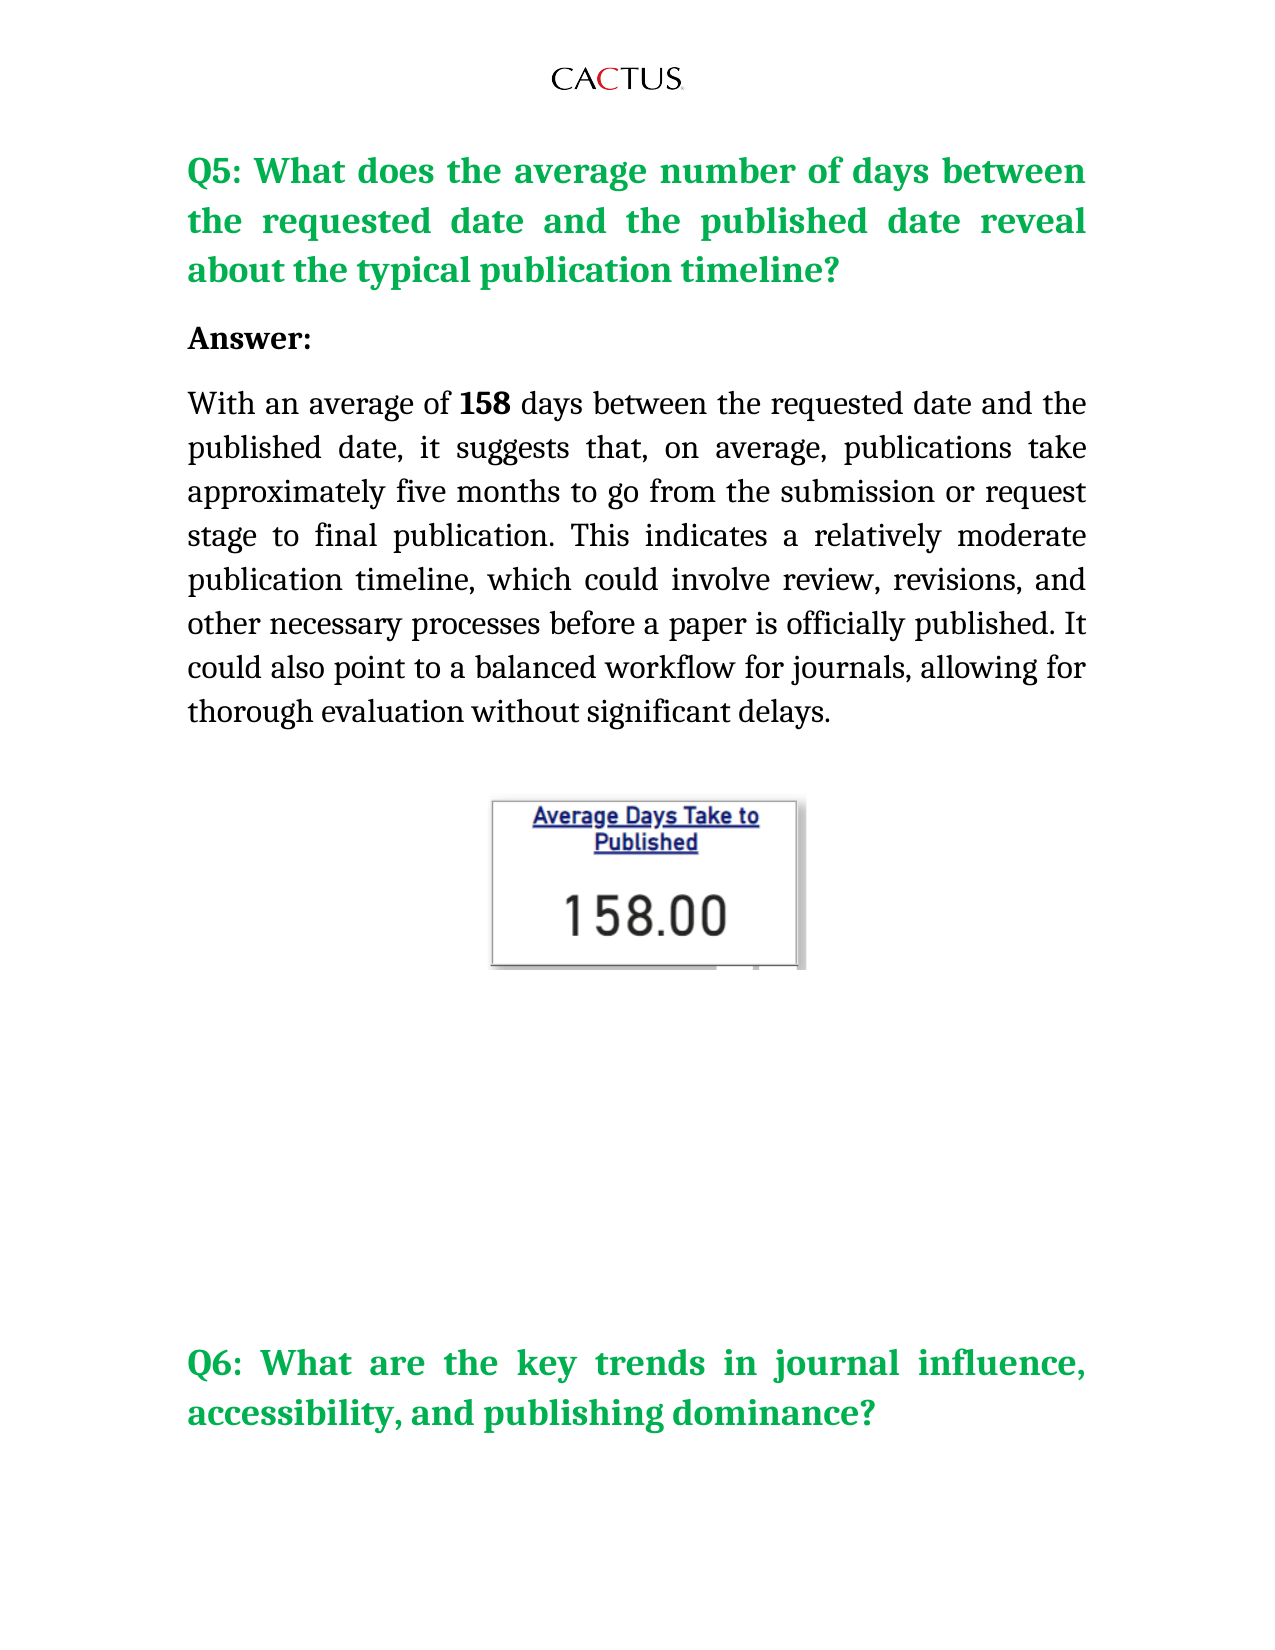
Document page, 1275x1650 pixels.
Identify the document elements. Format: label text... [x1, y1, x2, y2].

text With an average of 158 days between the requested date and the published date, it suggests that, on average, publications take approximately five months to go from the submission or request stage to final publication. This indicates a relatively moderate publication timeline, which could involve review, revisions, and other necessary processes before a paper is officially published. It could also point to a balanced workflow for journals, allowing for thorough evaluation without significant delays. [187, 384, 1087, 731]
picture [533, 55, 703, 102]
text Answer: [187, 319, 1087, 358]
picture [487, 793, 807, 970]
text Q5: What does the average number of days between the requested date and the published date reveal about the typical publication timeline? [187, 150, 1087, 292]
text Q6: What are the key trends in journal influence, accessibility, and publishing dominance? [187, 1342, 1087, 1434]
